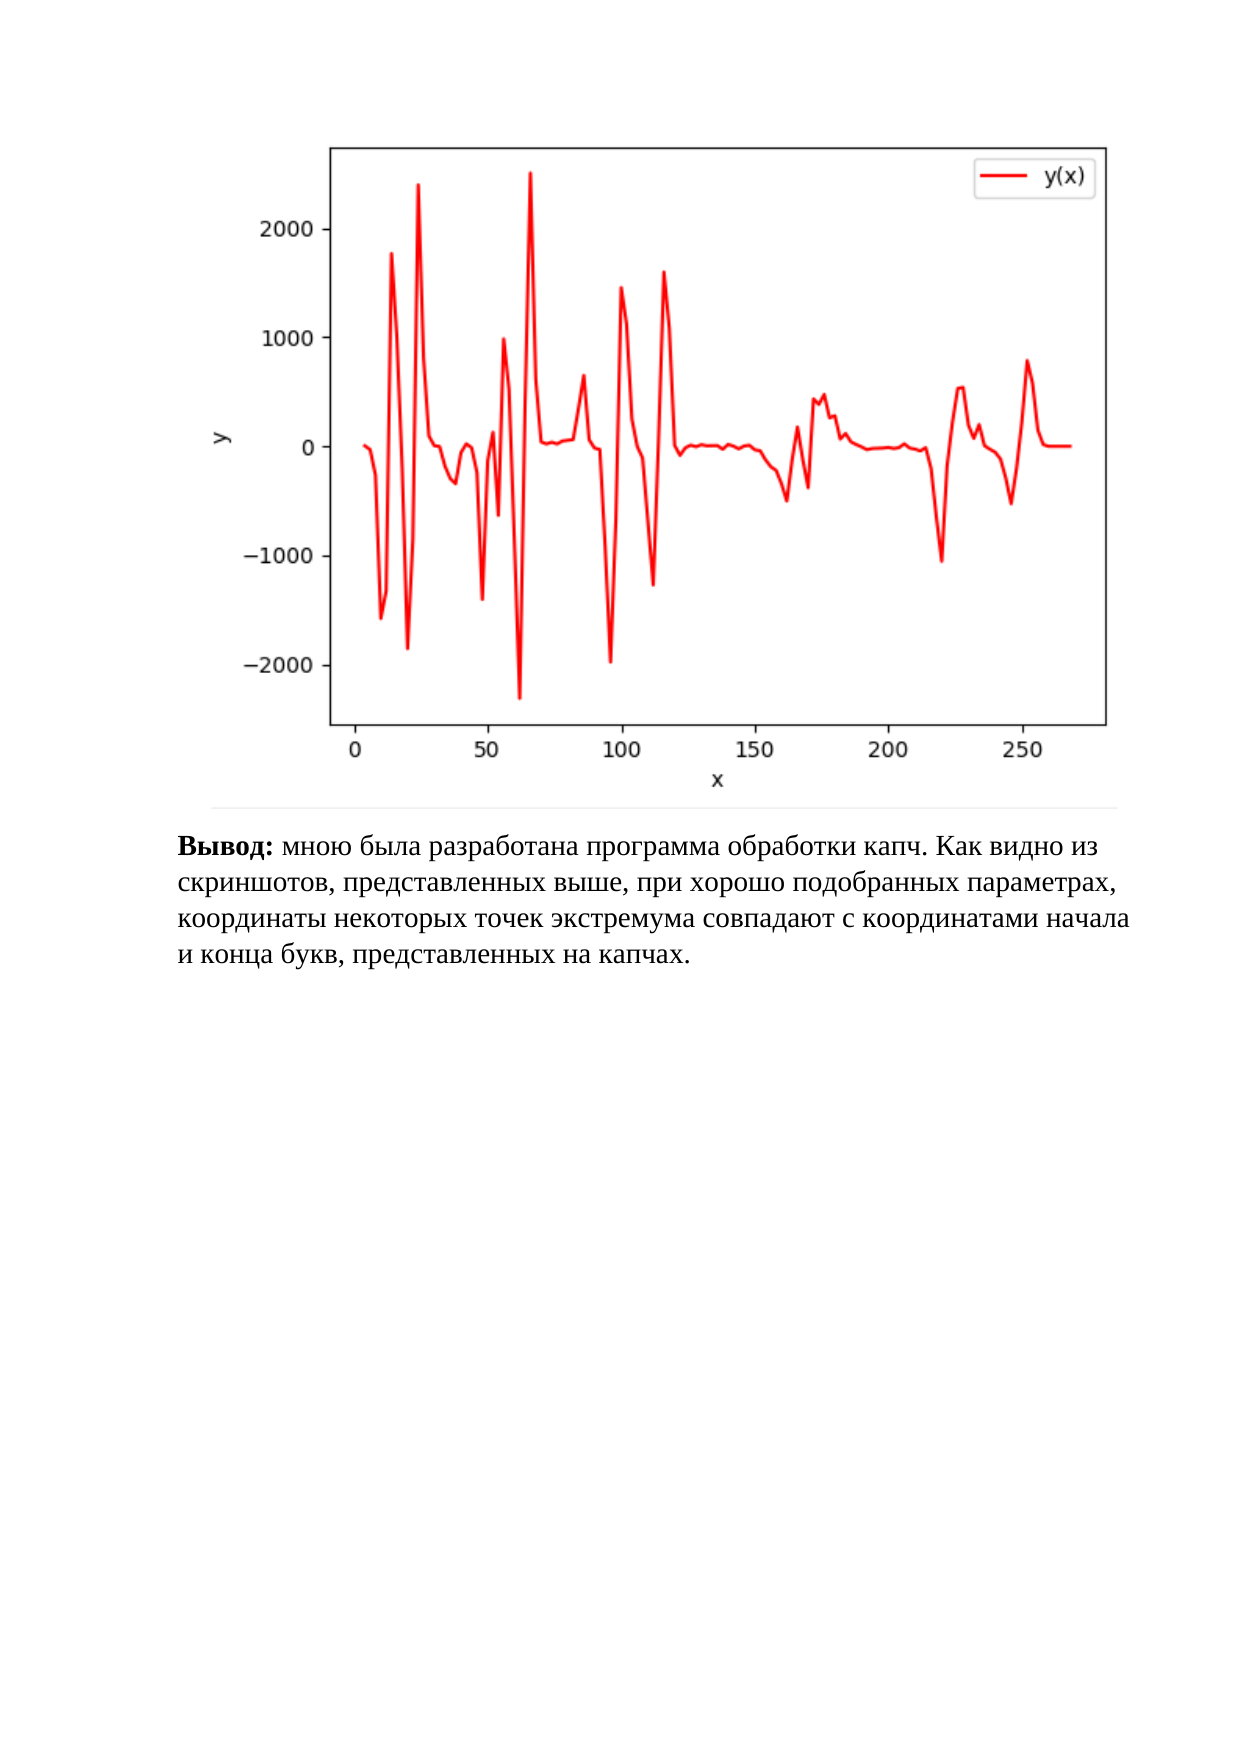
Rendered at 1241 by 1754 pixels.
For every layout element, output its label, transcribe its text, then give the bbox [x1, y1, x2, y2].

picture [211, 118, 1118, 809]
text Вывод: мною была разработана программа обработки капч. Как видно из скриншотов, представленных выше, при хорошо подобранных параметрах, координаты некоторых точек экстремума совпадают с координатами начала и конца букв, представленных на капчах. [177, 828, 1152, 969]
